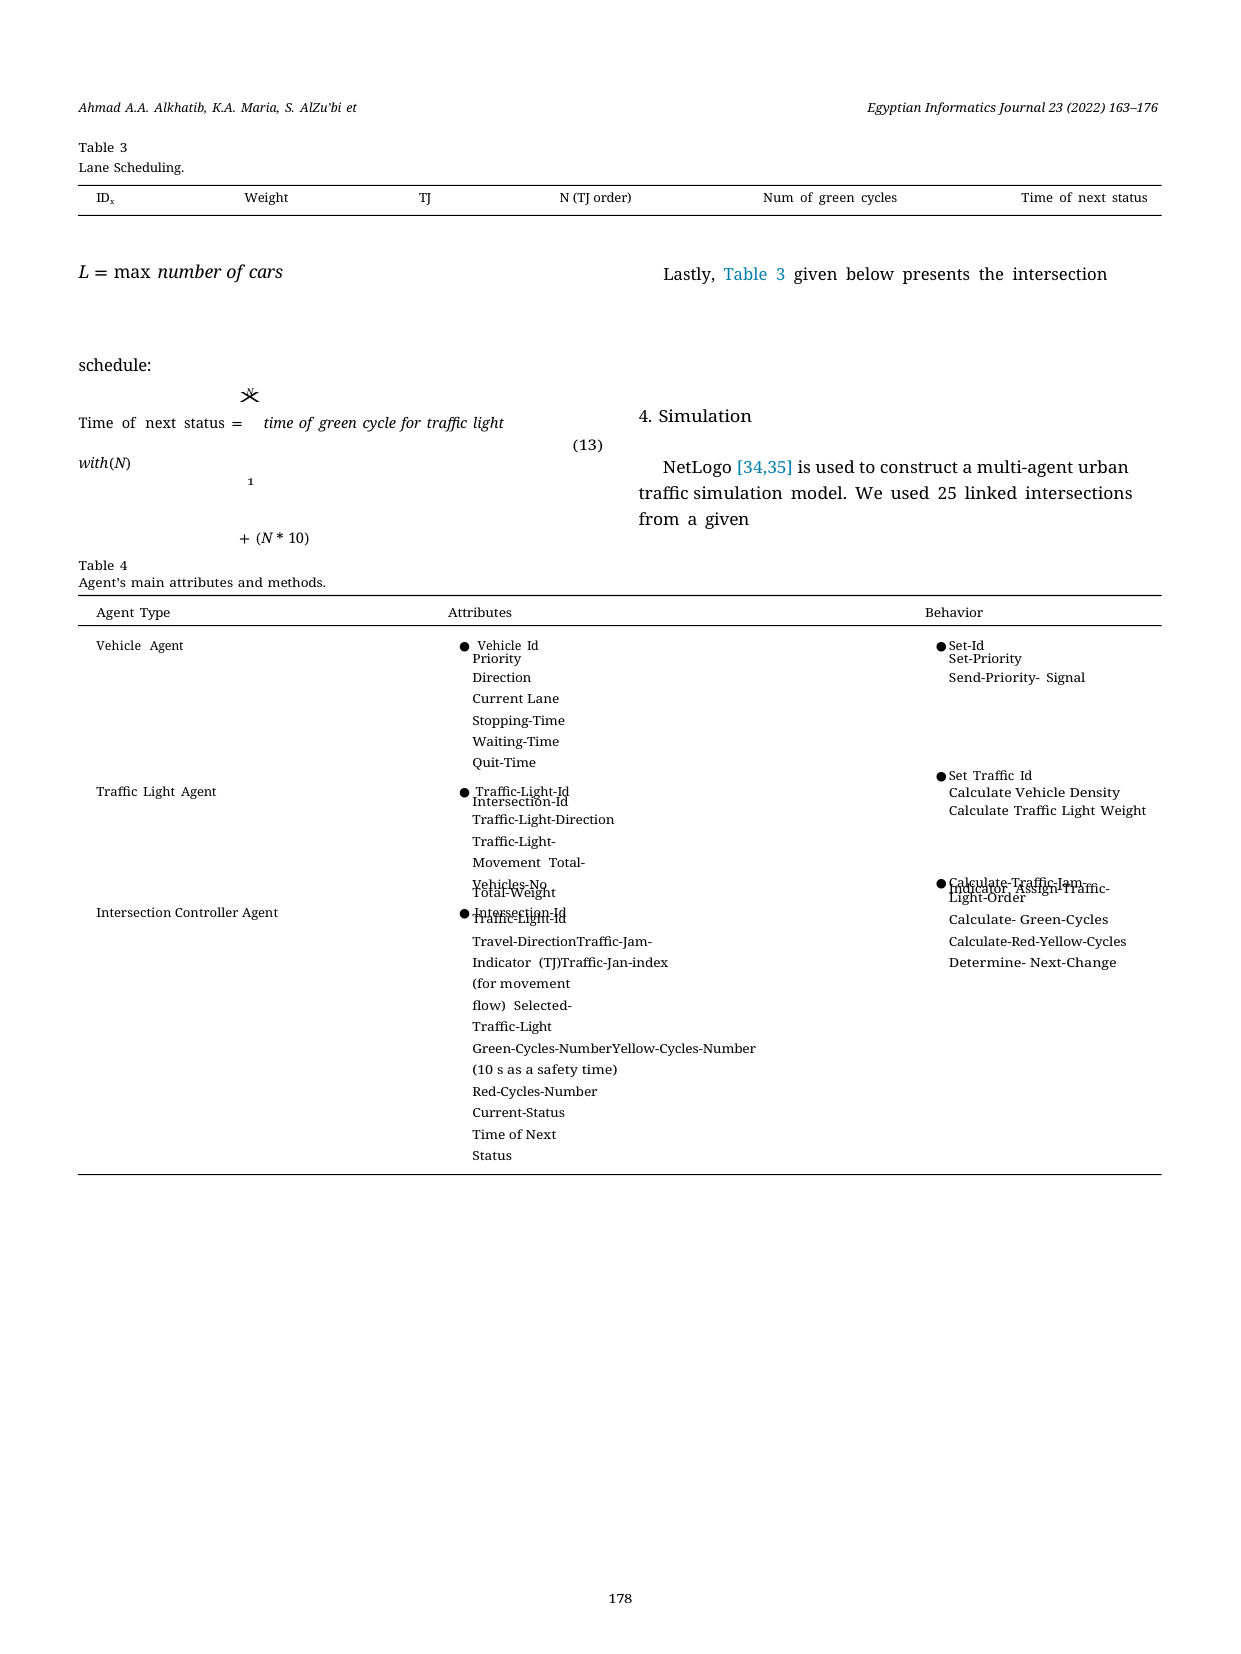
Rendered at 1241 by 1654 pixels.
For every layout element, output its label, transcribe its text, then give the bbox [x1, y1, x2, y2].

text + (N * 10) [239, 487, 559, 557]
text NetLogo [34,35] is used to construct a multi-agent urban traffic simulation model. We used 25 linked intersections from a given [638, 456, 1173, 531]
text Traffic Light Agent ● Traffic-Light-Id [96, 776, 761, 801]
text Direction Current Lane Stopping-Time Waiting-Time Quit-Time [472, 669, 565, 772]
text Table 3 [78, 139, 1173, 156]
text Intersection Controller Agent ● Intersection-Id Traffic-Light-Id [96, 910, 567, 927]
text Calculate Traffic Light Weight [949, 802, 1173, 819]
text L = max number of cars Lastly, Table 3 given below presents the intersection schedule: [78, 207, 1173, 389]
text Green-Cycles-NumberYellow-Cycles-Number (10 s as a safety time) [472, 1040, 758, 1078]
text Traffic-Light-Direction Traffic-Light-Movement Total-Vehicles-No [472, 811, 623, 893]
list Set Traffic Id [935, 733, 1173, 792]
text (13) [571, 435, 605, 454]
text (for movement flow) Selected-Traffic-Light [472, 976, 607, 1036]
text IDx Weight TJ N (TJ order) Num of green cycles Time of next status [96, 189, 1173, 207]
text Table 4 [78, 557, 559, 574]
list Set-Id [935, 621, 1173, 658]
text Calculate- Green-Cycles Calculate-Red-Yellow-Cycles Determine- Next-Change [949, 911, 1130, 971]
text Agent’s main attributes and methods. [78, 574, 559, 591]
list Calculate-Traffic-Jam-Indicator Assign-Traffic- Light-Order [935, 881, 1144, 906]
text Send-Priority- Signal [949, 669, 1173, 686]
text Travel-DirectionTraffic-Jam-Indicator (TJ)Traffic-Jan-index [472, 933, 706, 971]
text Red-Cycles-Number Current-Status Time of Next Status [472, 1083, 598, 1164]
text Lane Scheduling. [78, 159, 1173, 177]
text Vehicle Agent ● Vehicle Id [96, 621, 761, 658]
list Simulation [638, 405, 1173, 427]
text Time of next status = time of green cycle for traffic light with(N) [78, 397, 559, 476]
text Agent Type Attributes Behavior [96, 604, 1173, 621]
